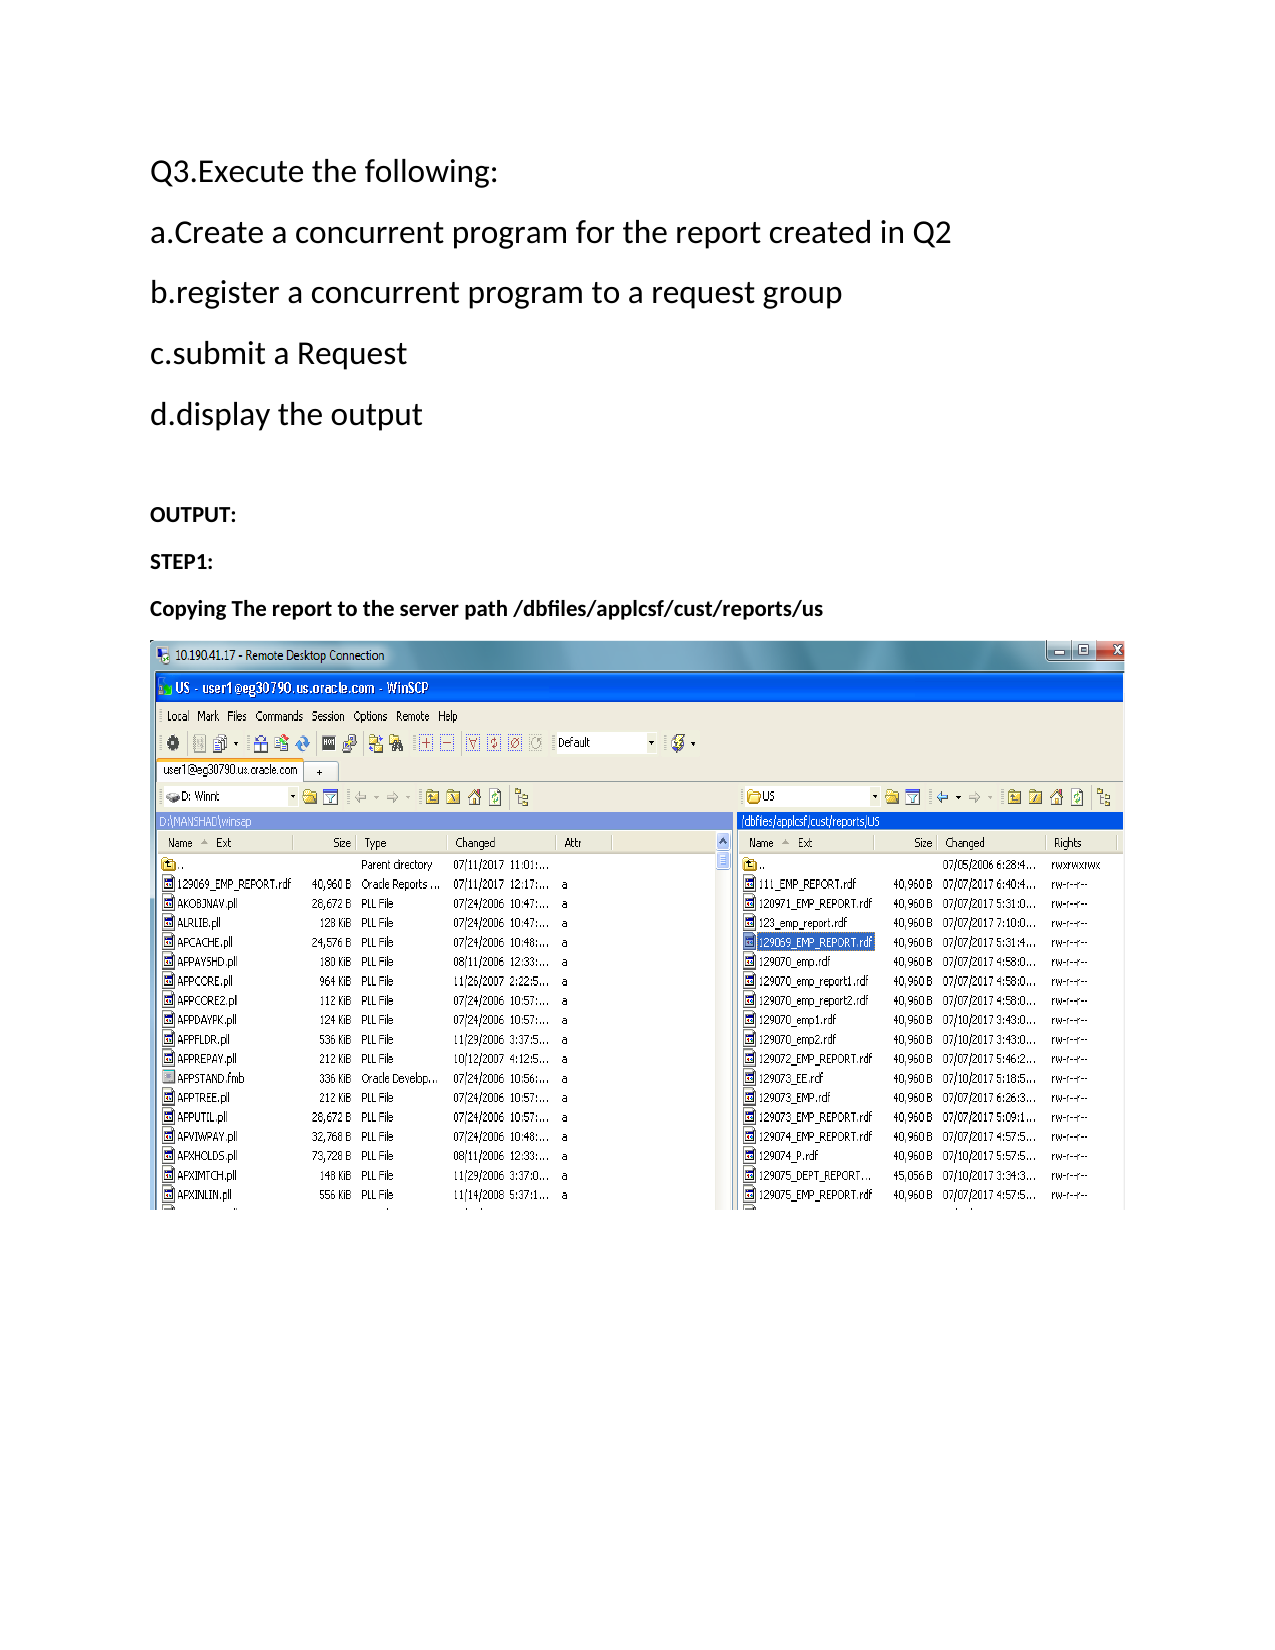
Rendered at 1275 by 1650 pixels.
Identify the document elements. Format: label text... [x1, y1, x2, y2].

text d.display the output [150, 392, 1125, 433]
text Q3.Execute the following: [150, 150, 1125, 191]
text Copying The report to the server path /dbfiles/applcsf/cust/reports/us [150, 594, 1125, 622]
picture [150, 640, 1125, 1210]
text b.register a concurrent program to a request group [150, 271, 1125, 312]
text OUTPUT: [150, 500, 1125, 528]
text c.submit a Request [150, 332, 1125, 373]
text a.Create a concurrent program for the report created in Q2 [150, 211, 1125, 251]
text STEP1: [150, 547, 1125, 575]
